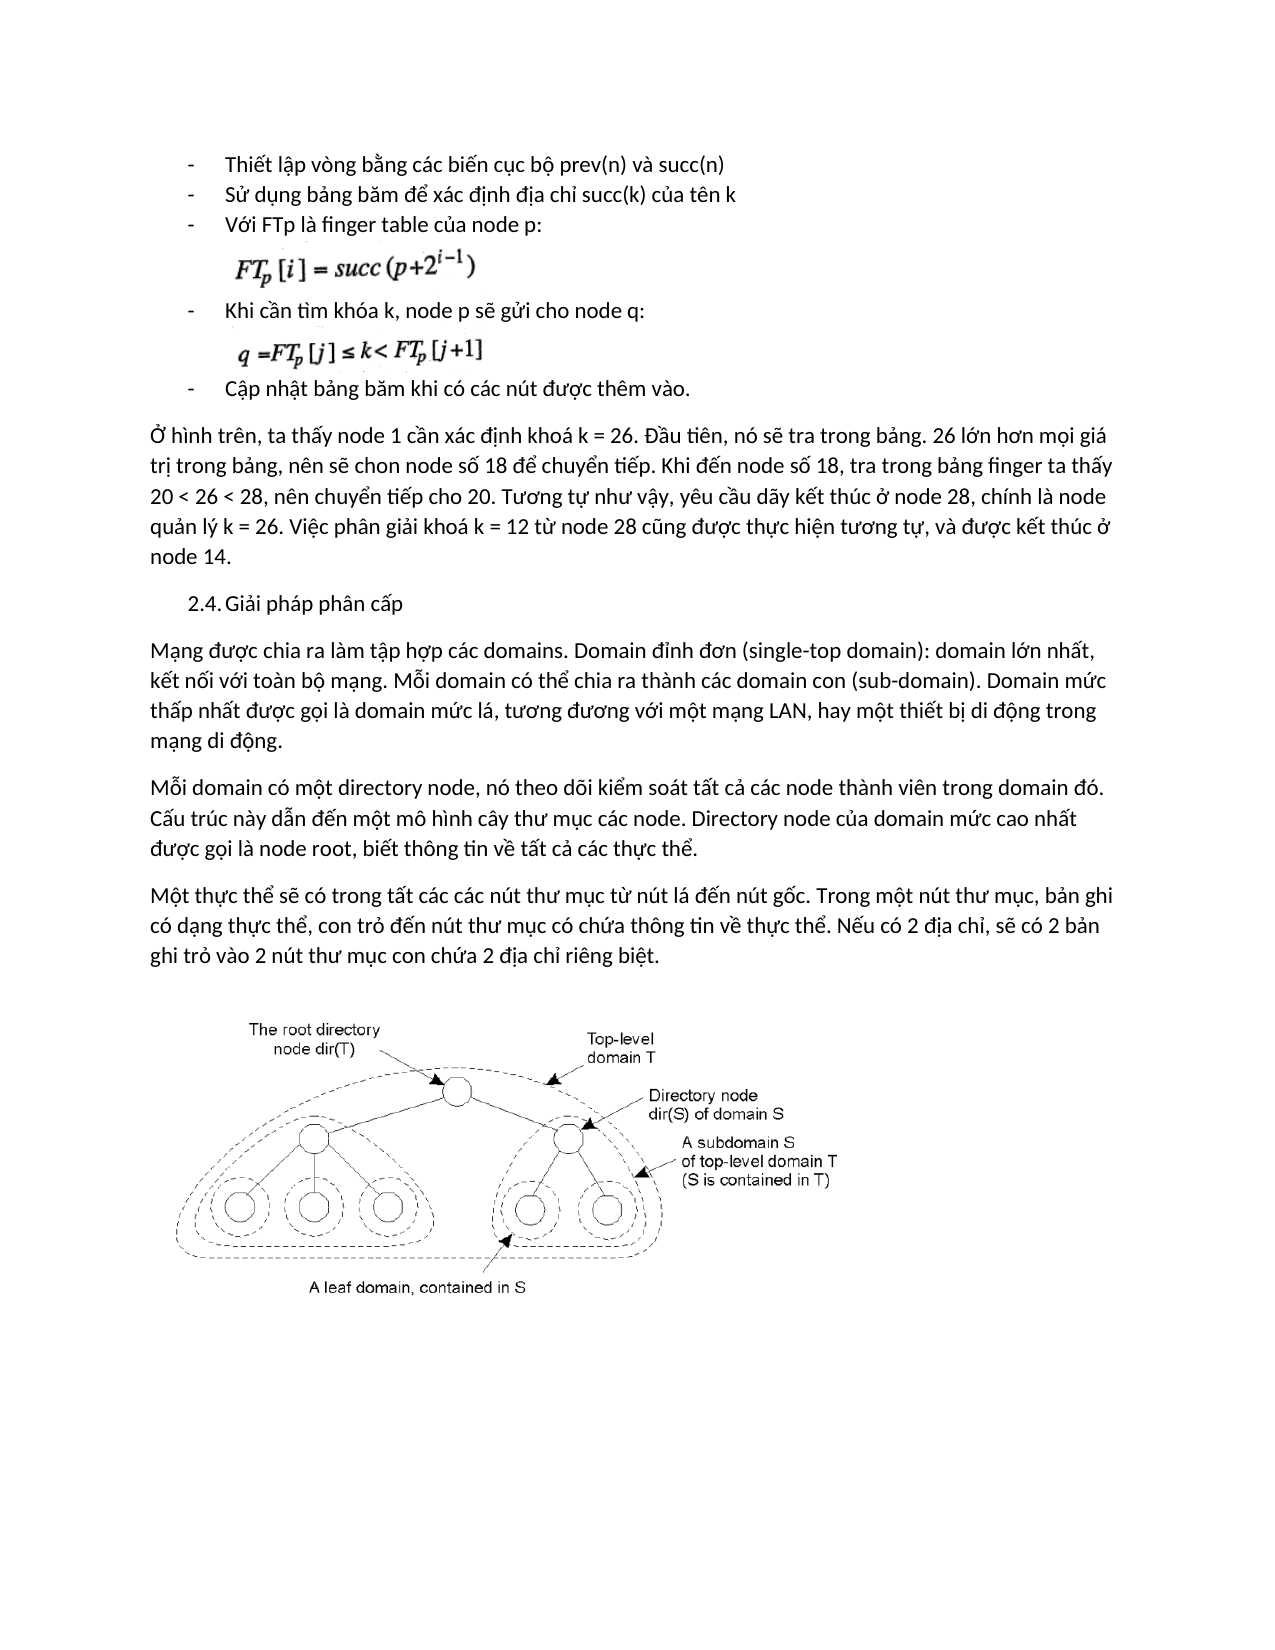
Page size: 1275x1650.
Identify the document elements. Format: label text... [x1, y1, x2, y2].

picture [225, 326, 494, 373]
text Mỗi domain có một directory node, nó theo dõi kiểm soát tất cả các node thành viên trong domain đó. Cấu trúc này dẫn đến một mô hình cây thư mục các node. Directory node của domain mức cao nhất được gọi là node root, biết thông tin về tất cả các thực thể. [150, 773, 1125, 862]
list Thiết lập vòng bằng các biến cục bộ prev(n) và succ(n) [187, 150, 1125, 178]
list Khi cần tìm khóa k, node p sẽ gửi cho node q: [187, 297, 1125, 324]
list Giải pháp phân cấp [187, 589, 1125, 617]
picture [150, 988, 843, 1318]
text Ở hình trên, ta thấy node 1 cần xác định khoá k = 26. Đầu tiên, nó sẽ tra trong bảng. 26 lớn hơn mọi giá trị trong bảng, nên sẽ chon node số 18 để chuyển tiếp. Khi đến node số 18, tra trong bảng finger ta thấy 20 < 26 < 28, nên chuyển tiếp cho 20. Tương tự như vậy, yêu cầu dãy kết thúc ở node 28, chính là node quản lý k = 26. Việc phân giải khoá k = 12 từ node 28 cũng được thực hiện tương tự, và được kết thúc ở node 14. [150, 421, 1125, 570]
list Sử dụng bảng băm để xác định địa chỉ succ(k) của tên k [187, 180, 1125, 208]
list Với FTp là finger table của node p: [187, 210, 1125, 238]
text Mạng được chia ra làm tập hợp các domains. Domain đỉnh đơn (single-top domain): domain lớn nhất, kết nối với toàn bộ mạng. Mỗi domain có thể chia ra thành các domain con (sub-domain). Domain mức thấp nhất được gọi là domain mức lá, tương đương với một mạng LAN, hay một thiết bị di động trong mạng di động. [150, 636, 1125, 755]
list Cập nhật bảng băm khi có các nút được thêm vào. [187, 374, 1125, 403]
text Một thực thể sẽ có trong tất các các nút thư mục từ nút lá đến nút gốc. Trong một nút thư mục, bản ghi có dạng thực thể, con trỏ đến nút thư mục có chứa thông tin về thực thể. Nếu có 2 địa chỉ, sẽ có 2 bản ghi trỏ vào 2 nút thư mục con chứa 2 địa chỉ riêng biệt. [150, 881, 1125, 969]
picture [225, 240, 484, 295]
